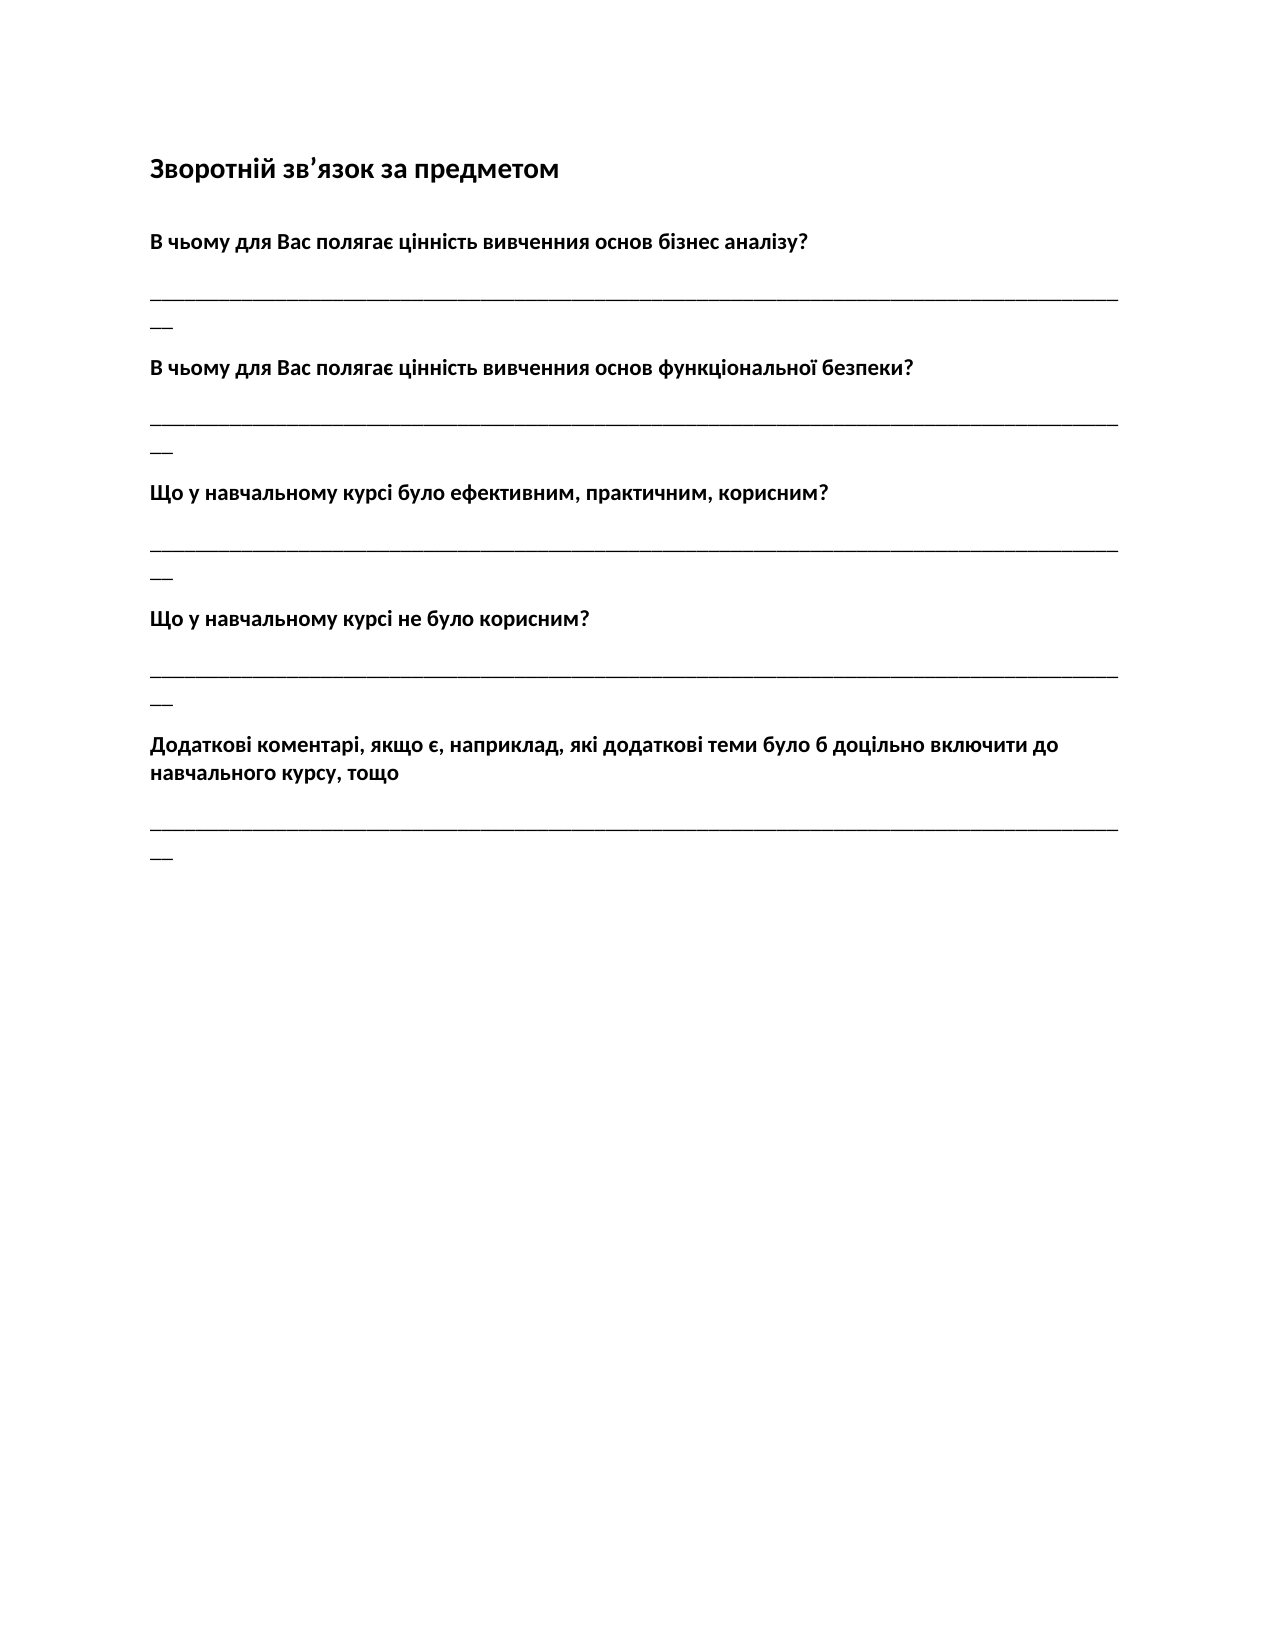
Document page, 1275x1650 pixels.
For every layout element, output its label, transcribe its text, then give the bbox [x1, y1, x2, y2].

text В чьому для Вас полягає цінність вивченния основ функціональної безпеки? [150, 353, 1125, 381]
text _______________________________________________________________________________________ [150, 401, 1125, 457]
text Що у навчальному курсі не було корисним? [150, 604, 1125, 632]
text Додаткові коментарі, якщо є, наприклад, які додаткові теми було б доцільно включити до навчального курсу, тощо [150, 730, 1125, 786]
text Зворотній зв’язок за предметом [150, 150, 1125, 186]
text _______________________________________________________________________________________ [150, 807, 1125, 863]
text Що у навчальному курсі було ефективним, практичним, корисним? [150, 478, 1125, 506]
text В чьому для Вас полягає цінність вивченния основ бізнес аналізу? [150, 227, 1125, 255]
text _______________________________________________________________________________________ [150, 276, 1125, 332]
text _______________________________________________________________________________________ [150, 653, 1125, 709]
text _______________________________________________________________________________________ [150, 527, 1125, 583]
